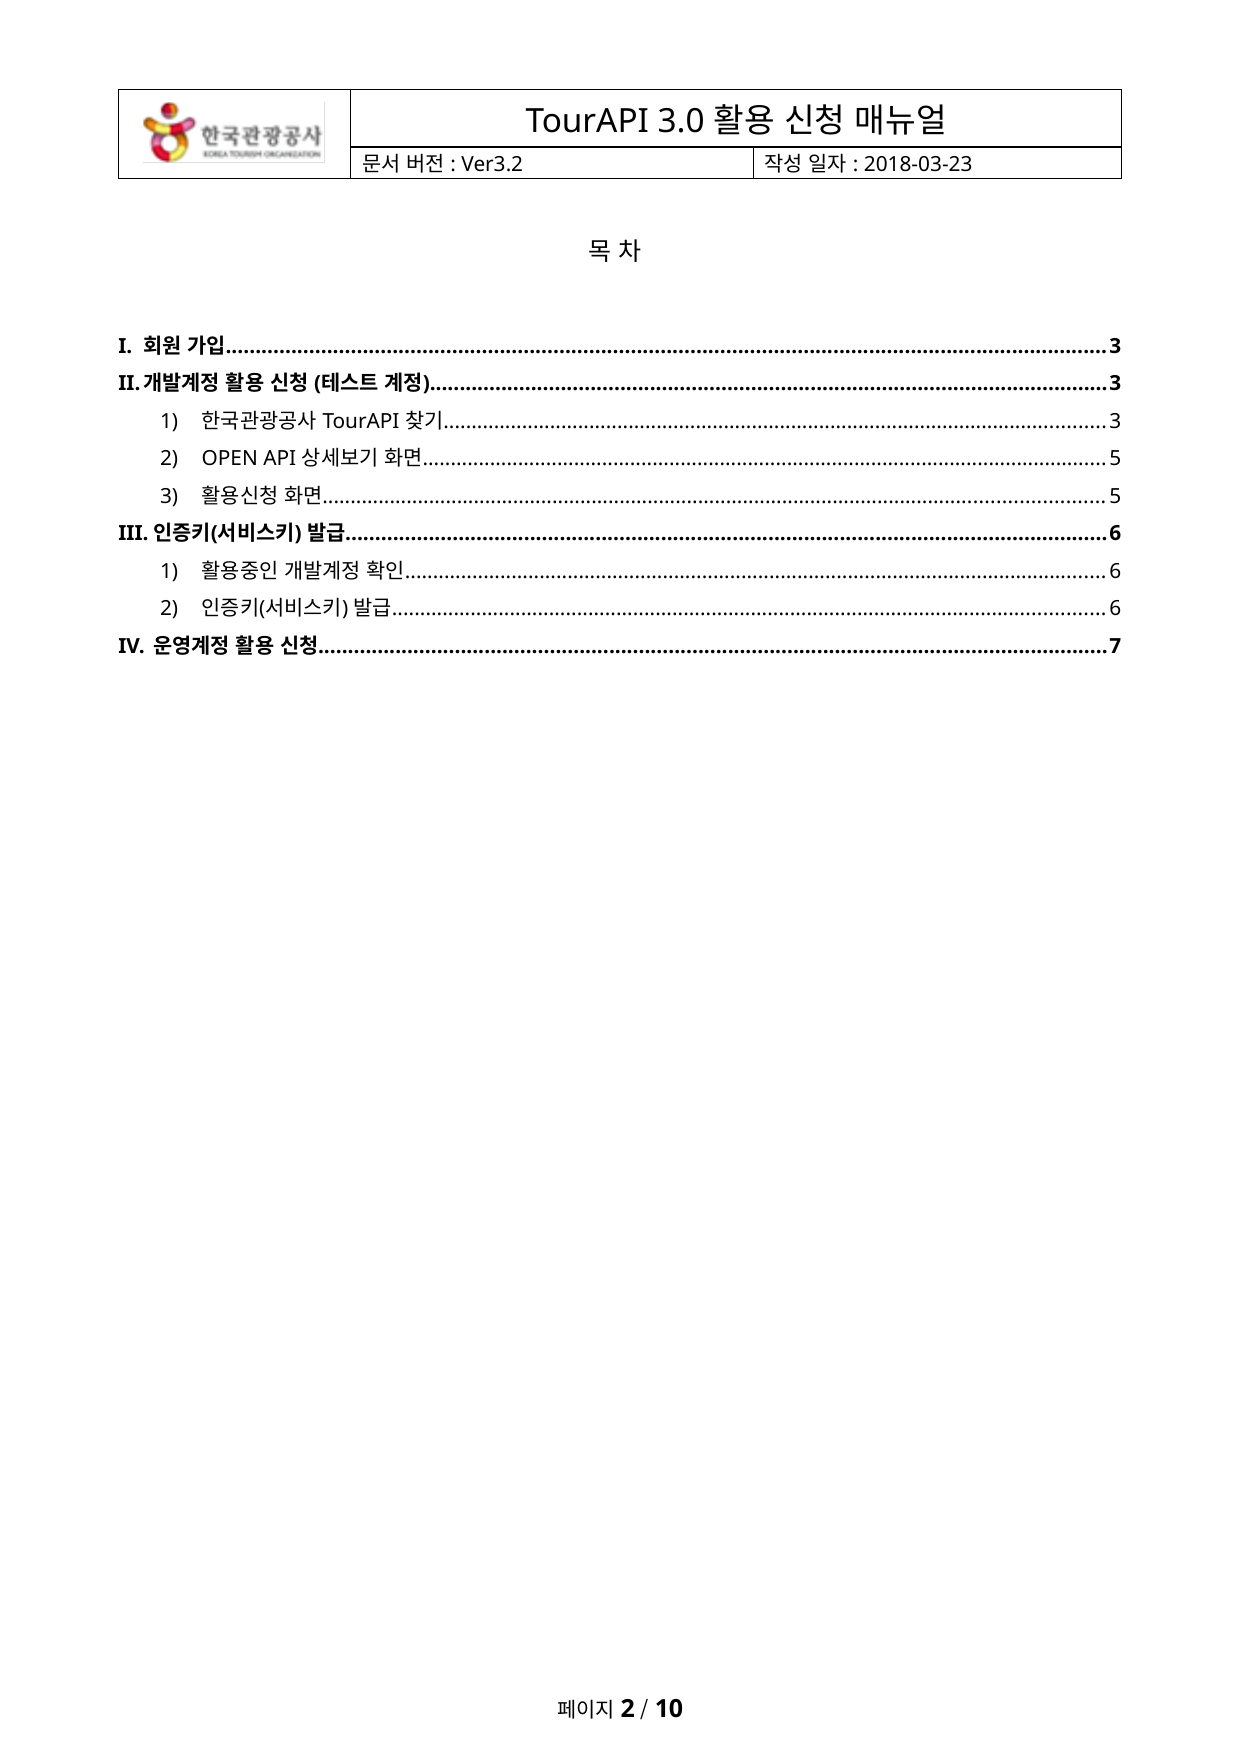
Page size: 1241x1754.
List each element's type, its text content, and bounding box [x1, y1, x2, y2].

text 1) 활용중인 개발계정 확인 6 [160, 551, 1122, 588]
picture [142, 102, 327, 165]
text 2) OPEN API 상세보기 화면 5 [160, 438, 1122, 476]
text I. 회원 가입 3 [118, 326, 1122, 363]
text III. 인증키(서비스키) 발급 6 [118, 513, 1122, 551]
text 3) 활용신청 화면 5 [160, 476, 1122, 513]
text 2) 인증키(서비스키) 발급 6 [160, 588, 1122, 626]
text IV. 운영계정 활용 신청 7 [118, 626, 1122, 663]
text II. 개발계정 활용 신청 (테스트 계정) 3 [118, 363, 1122, 401]
text 1) 한국관광공사 TourAPI 찾기 3 [160, 401, 1122, 438]
